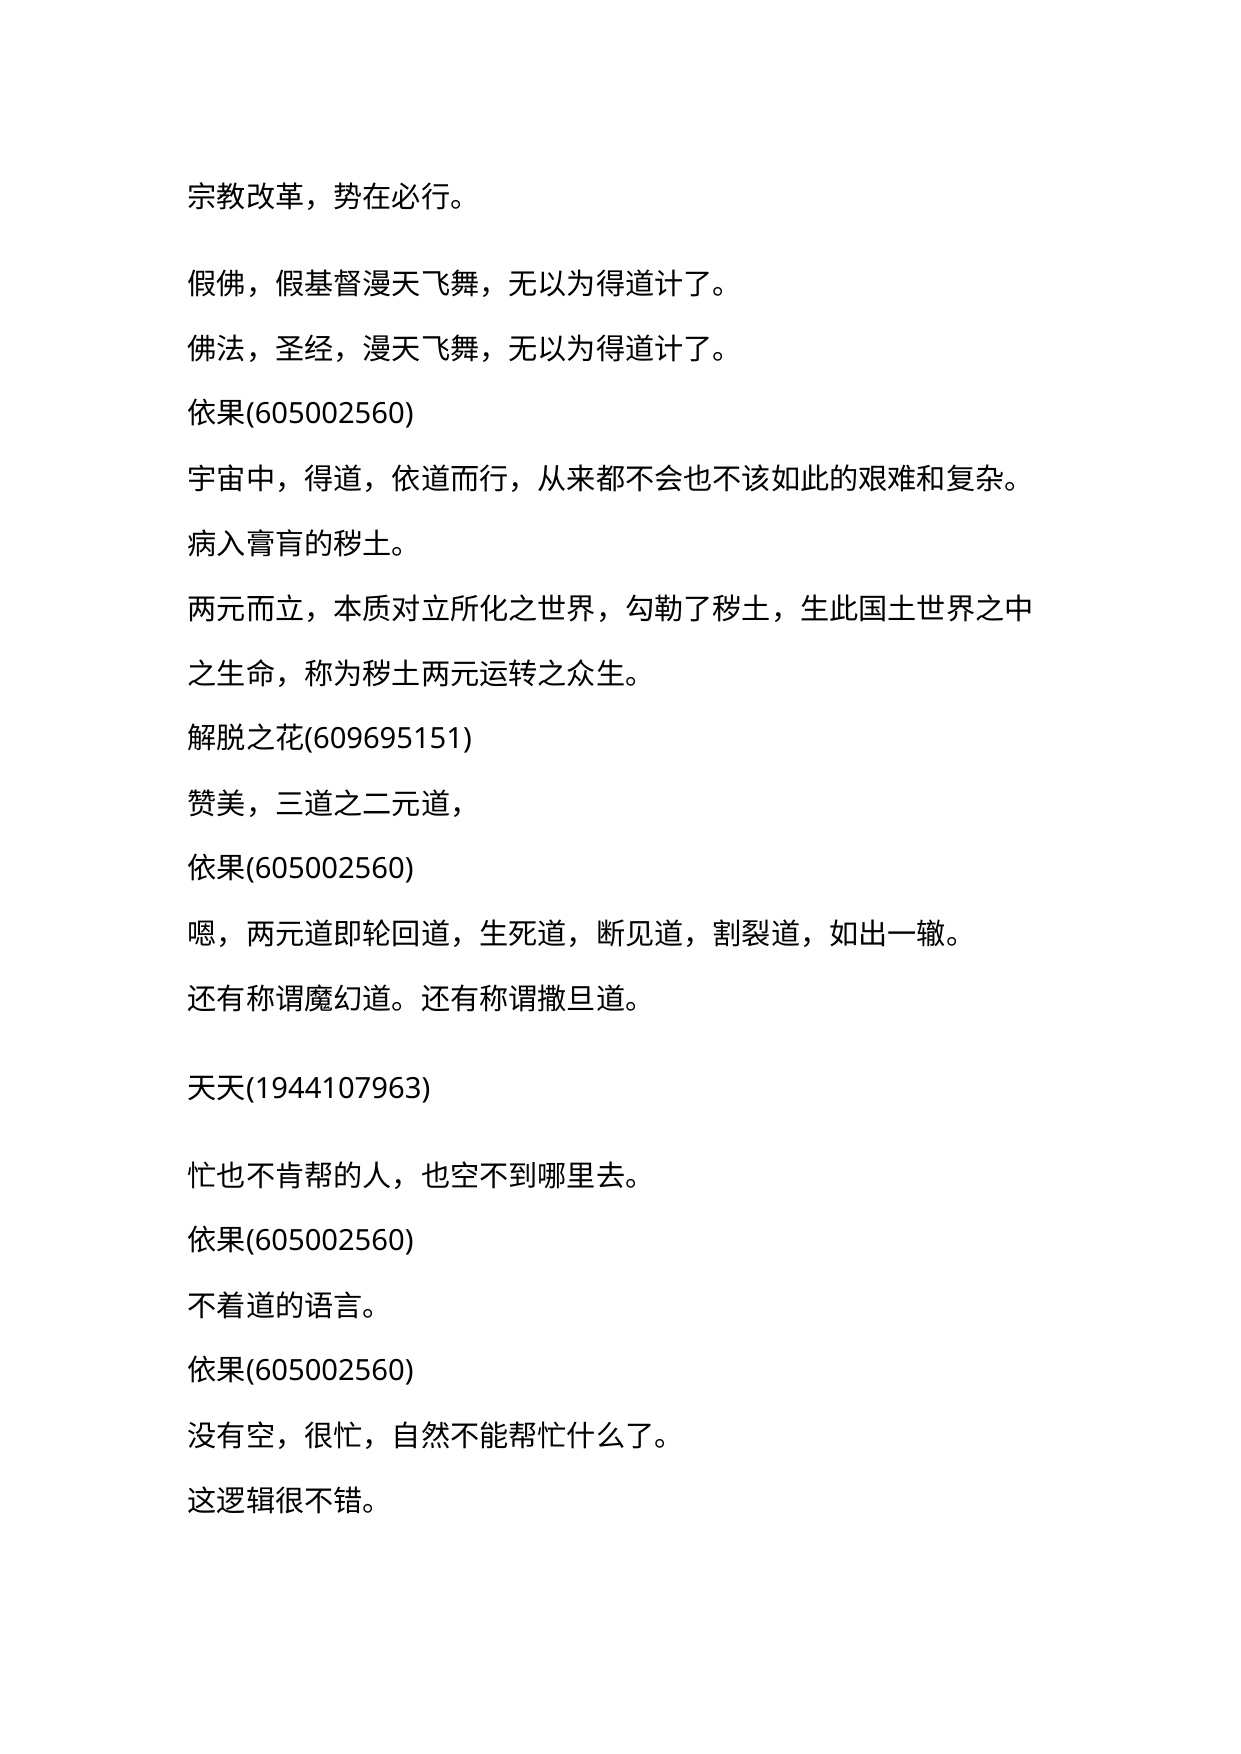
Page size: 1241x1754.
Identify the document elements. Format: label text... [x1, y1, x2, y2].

text 假佛，假基督漫天飞舞，无以为得道计了。 佛法，圣经，漫天飞舞，无以为得道计了。 依果(605002560) 宇宙中，得道，依道而行，从来都不会也不该如此的艰难和复杂。 病入膏肓的秽土。 两元而立，本质对立所化之世界，勾勒了秽土，生此国土世界之中之生命，称为秽土两元运转之众生。 解脱之花(609695151) 赞美，三道之二元道， 依果(605002560) 嗯，两元道即轮回道，生死道，断见道，割裂道，如出一辙。 还有称谓魔幻道。还有称谓撒旦道。 [187, 249, 1053, 1029]
text 宗教改革，势在必行。 [187, 162, 1053, 227]
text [187, 1141, 1053, 1531]
text 天天(1944107963) [187, 1054, 1048, 1119]
